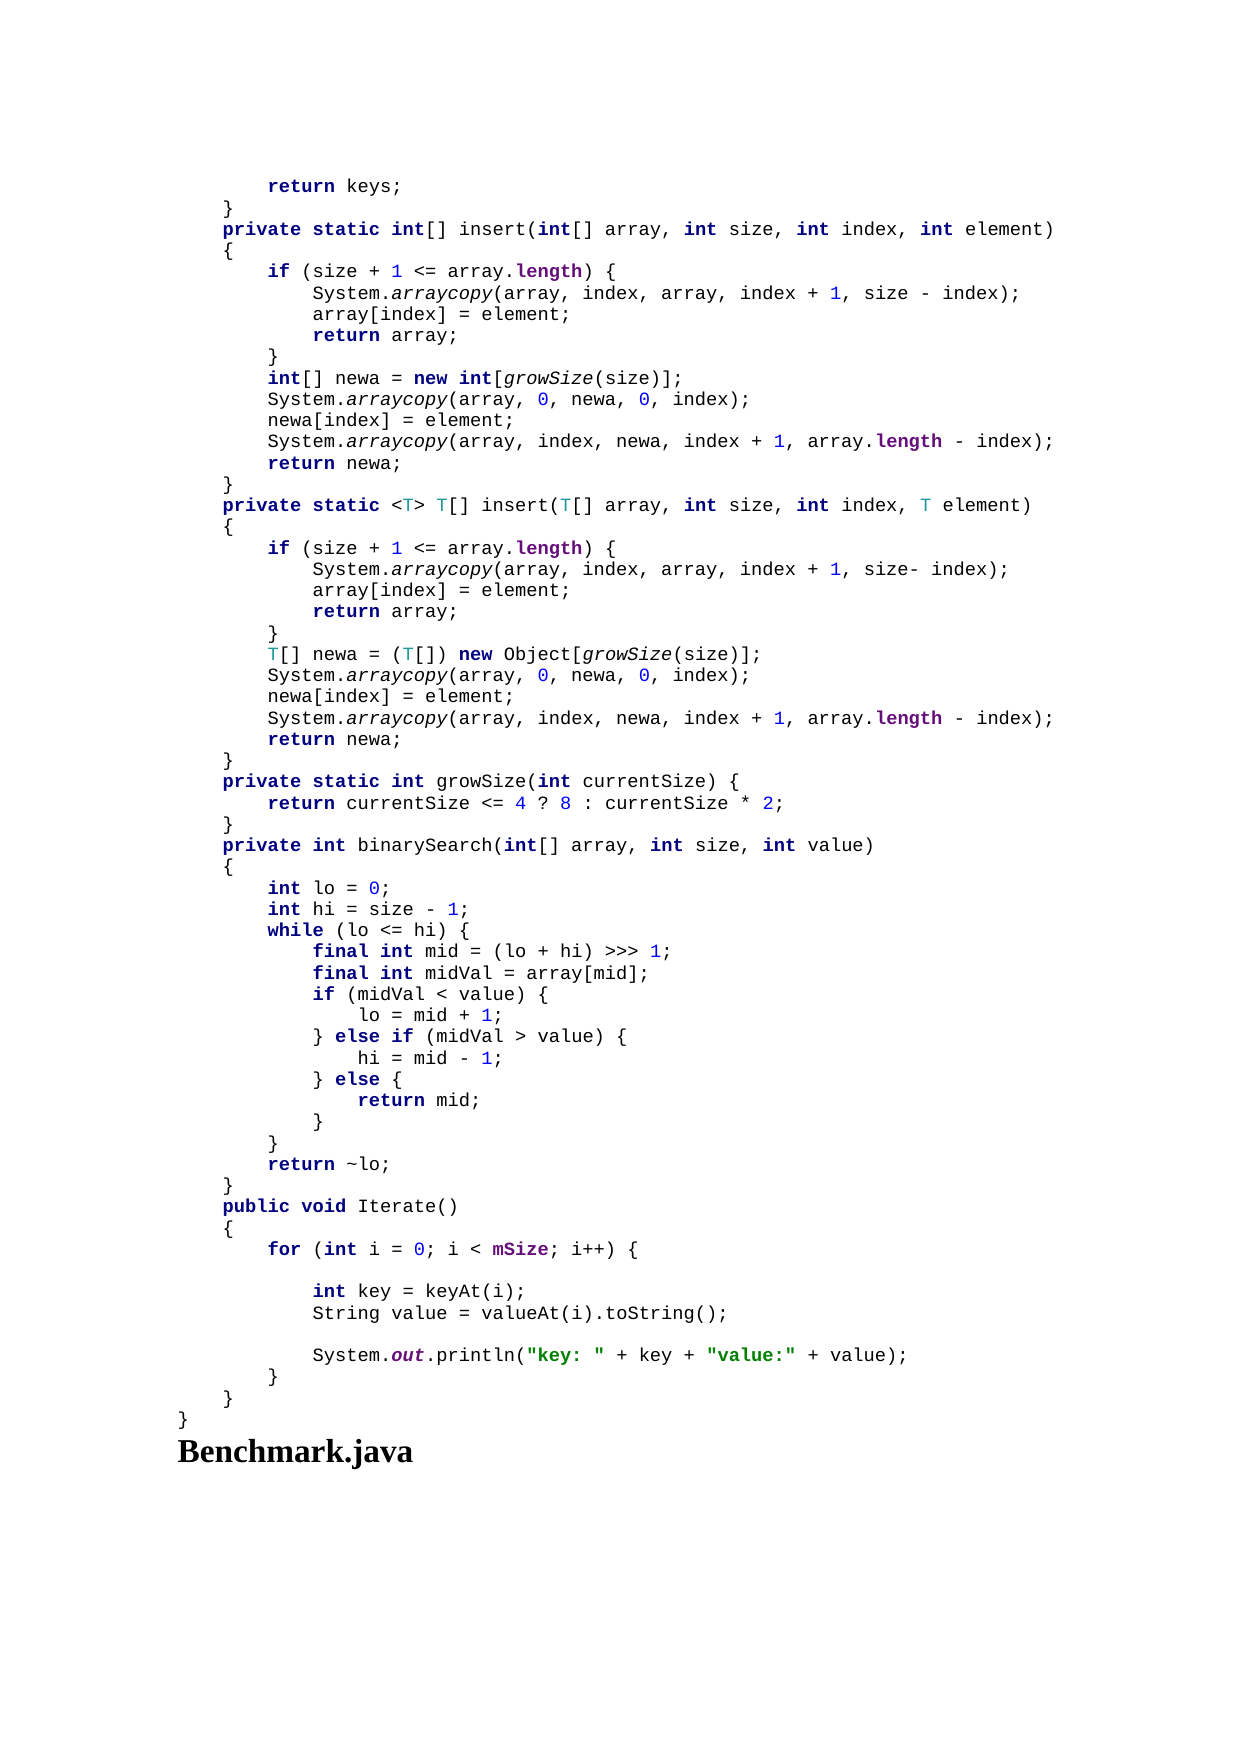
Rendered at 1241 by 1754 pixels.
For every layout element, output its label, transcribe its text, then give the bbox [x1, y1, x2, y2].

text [177, 177, 1181, 1431]
text Benchmark.java [177, 1431, 1181, 1469]
